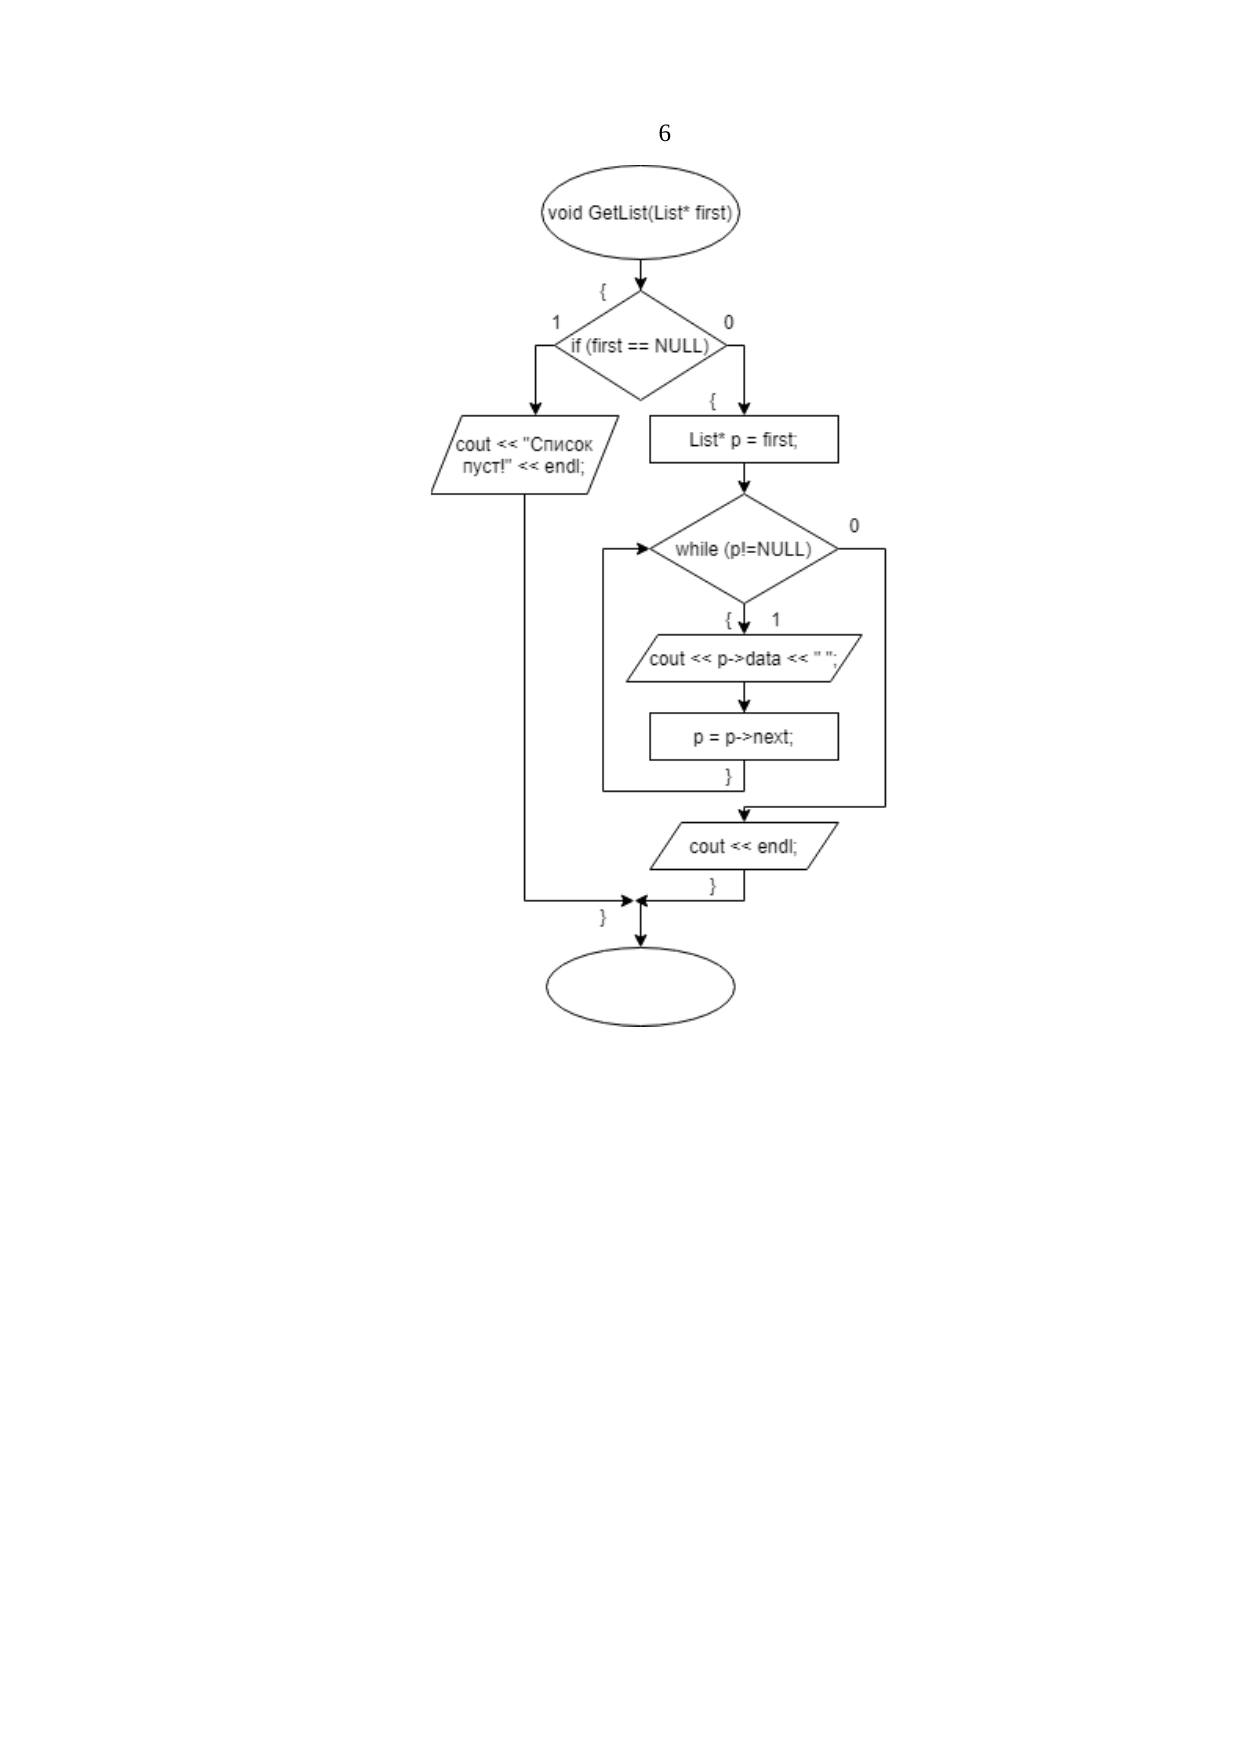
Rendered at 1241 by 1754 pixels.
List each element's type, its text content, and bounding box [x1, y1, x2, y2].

picture [430, 165, 898, 1027]
text 6 [177, 118, 1152, 147]
